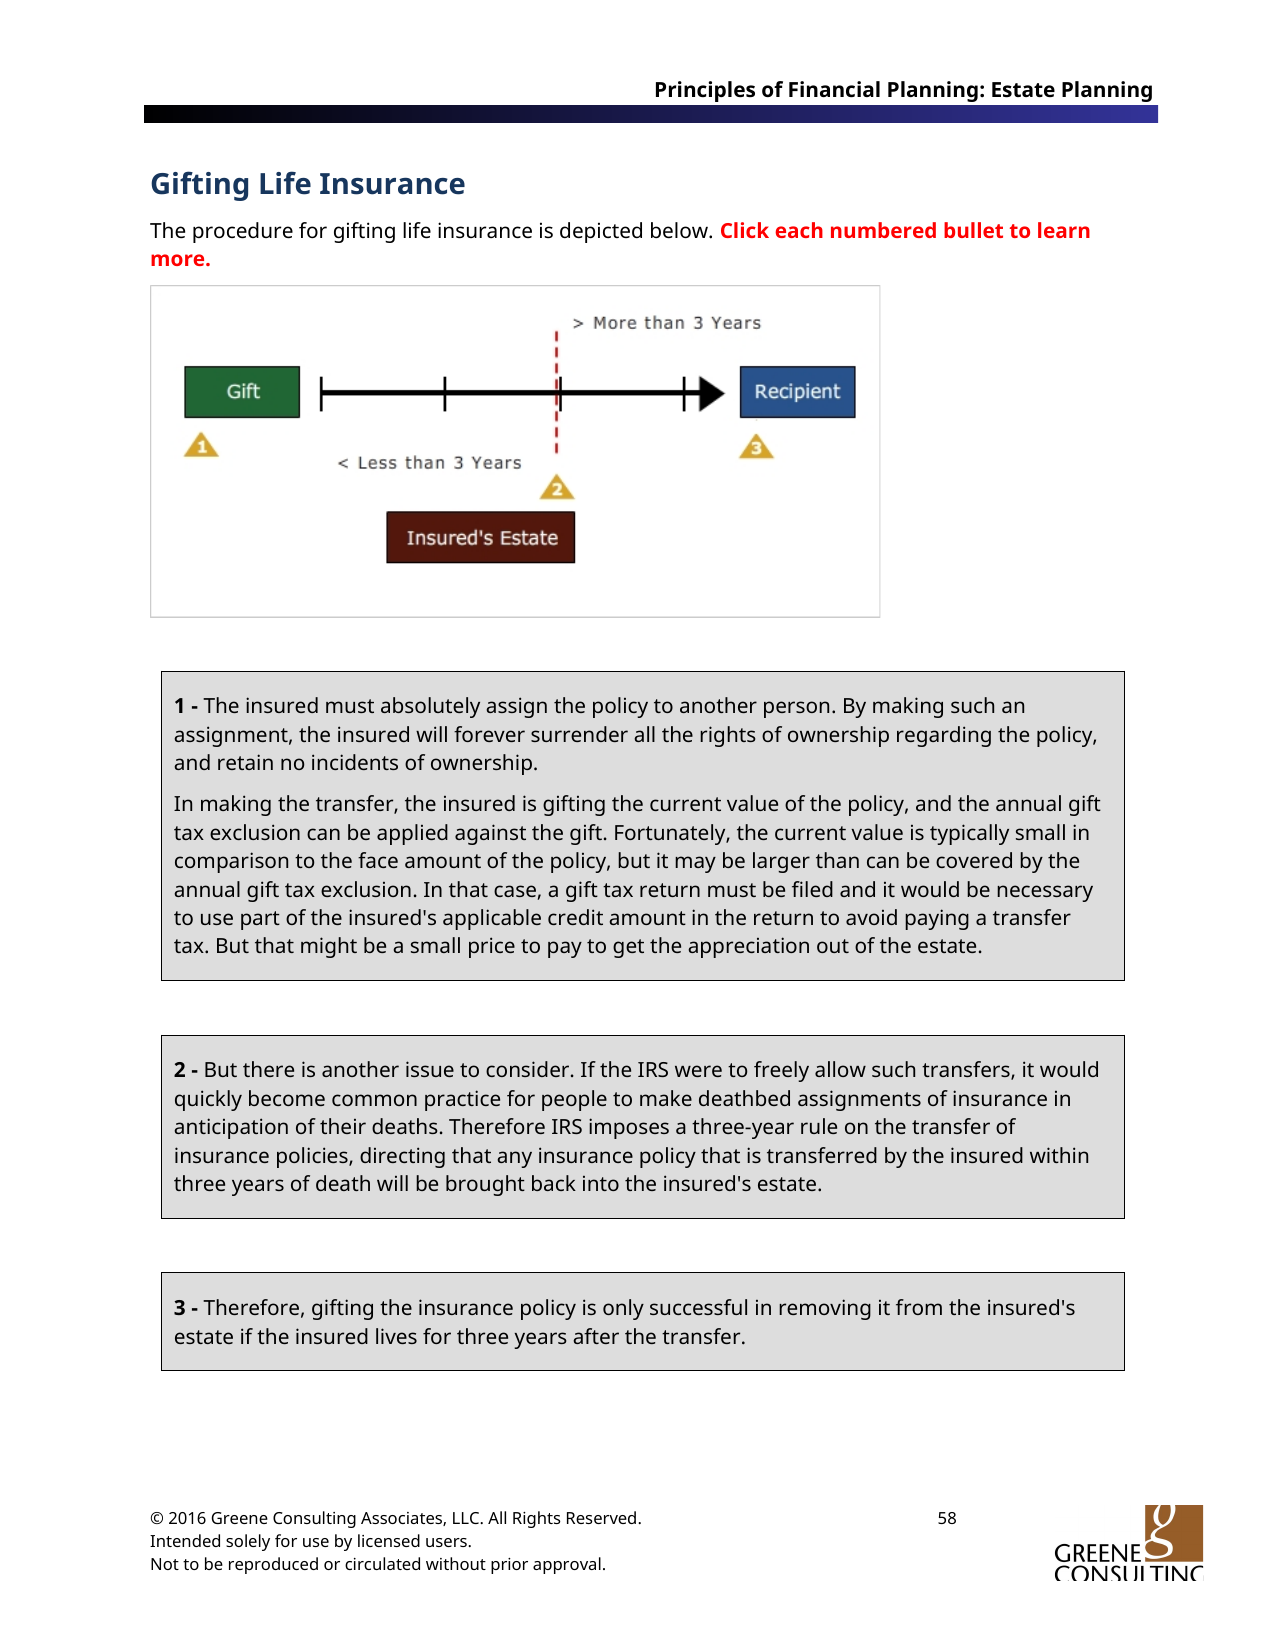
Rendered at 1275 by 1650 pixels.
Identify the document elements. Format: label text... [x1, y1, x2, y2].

table_header 2 - But there is another issue to consider. If the IRS were to freely allow such transfers, it would quickly become common practice for people to make deathbed assignments of insurance in anticipation of their deaths. Therefore IRS imposes a three-year rule on the transfer of insurance policies, directing that any insurance policy that is transferred by the insured within three years of death will be brought back into the insured's estate. [162, 1036, 1124, 1218]
picture [150, 285, 881, 618]
table_header 1 - The insured must absolutely assign the policy to another person. By making such an assignment, the insured will forever surrender all the rights of ownership regarding the policy, and retain no incidents of ownership. In making the transfer, the insured is gifting the current value of the policy, and the annual gift tax exclusion can be applied against the gift. Fortunately, the current value is typically small in comparison to the face amount of the policy, but it may be larger than can be covered by the annual gift tax exclusion. In that case, a gift tax return must be filed and it would be necessary to use part of the insured's applicable credit amount in the return to avoid paying a transfer tax. But that might be a small price to pay to get the appreciation out of the estate. [162, 672, 1124, 980]
subtitle Gifting Life Insurance [150, 164, 1125, 203]
text The procedure for gifting life insurance is depicted below. Click each numbered bullet to learn more. [150, 216, 1125, 273]
picture [1053, 1505, 1203, 1581]
table_header 3 - Therefore, gifting the insurance policy is only successful in removing it from the insured's estate if the insured lives for three years after the transfer. [162, 1273, 1124, 1370]
